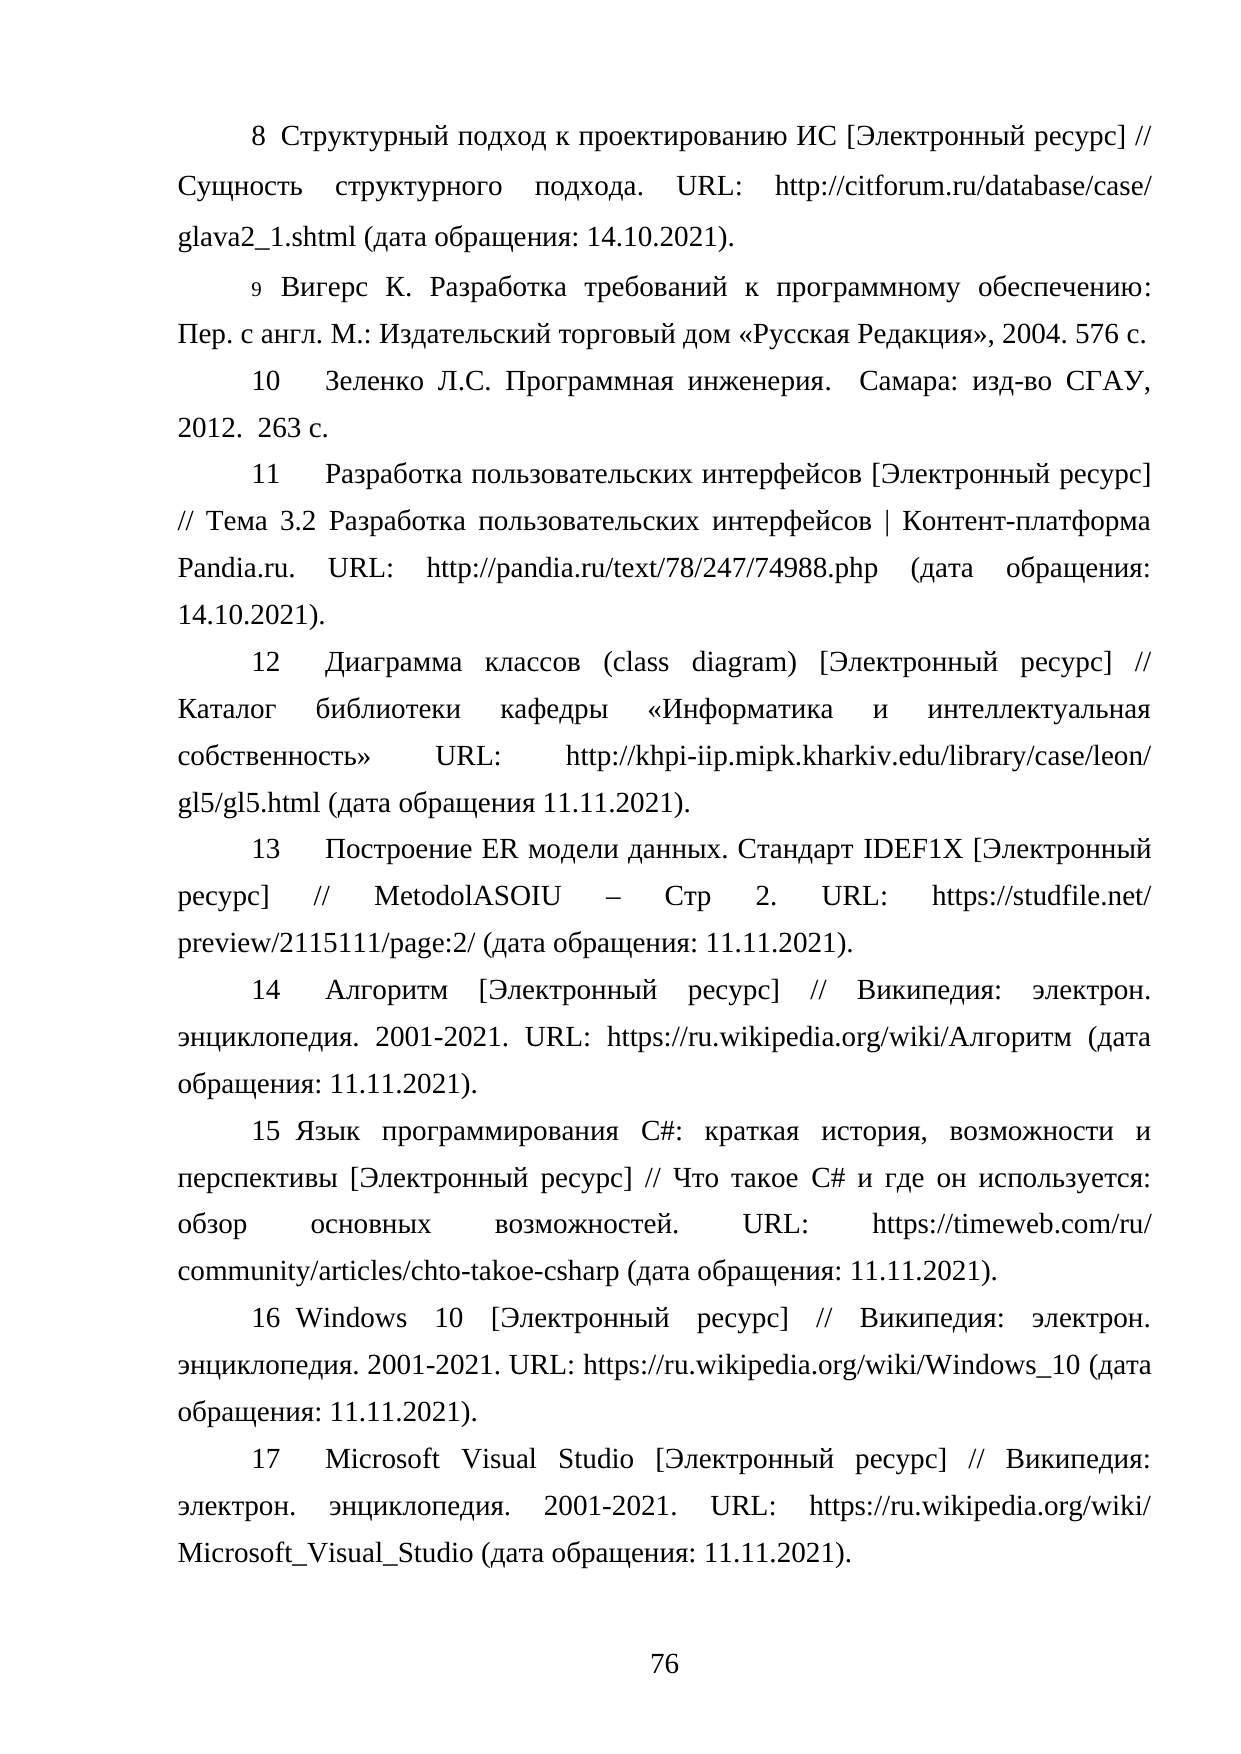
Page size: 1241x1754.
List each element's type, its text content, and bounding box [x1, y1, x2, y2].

text Вигерс К. Разработка требований к программному обеспечению: Пер. с англ. М.: Издательский торговый дом «Русская Редакция», 2004. 576 с. [177, 269, 1152, 349]
text Microsoft Visual Studio [Электронный ресурс] // Википедия: электрон. энциклопедия. 2001-2021. URL: https://ru.wikipedia.org/wiki/ Microsoft_Visual_Studio (дата обращения: 11.11.2021). [177, 1441, 1152, 1568]
text Построение ER модели данных. Стандарт IDEF1X [Электронный ресурс] // MetodolASOIU – Стр 2. URL: https://studfile.net/ preview/2115111/page:2/ (дата обращения: 11.11.2021). [177, 832, 1152, 959]
text Язык программирования C#: краткая история, возможности и перспективы [Электронный ресурс] // Что такое C# и где он используется: обзор основных возможностей. URL: https://timeweb.com/ru/ community/articles/chto-takoe-csharp (дата обращения: 11.11.2021). [177, 1113, 1152, 1287]
text Диаграмма классов (class diagram) [Электронный ресурс] // Каталог библиотеки кафедры «Информатика и интеллектуальная собственность» URL: http://khpi-iip.mipk.kharkiv.edu/library/case/leon/ gl5/gl5.html (дата обращения 11.11.2021). [177, 644, 1152, 818]
text Зеленко Л.С. Программная инженерия. Самара: изд-во СГАУ, 2012. 263 с. [177, 363, 1152, 443]
text Структурный подход к проектированию ИС [Электронный ресурс] // Сущность структурного подхода. URL: http://citforum.ru/database/case/ glava2_1.shtml (дата обращения: 14.10.2021). [177, 118, 1152, 252]
text Windows 10 [Электронный ресурс] // Википедия: электрон. энциклопедия. 2001-2021. URL: https://ru.wikipedia.org/wiki/Windows_10 (дата обращения: 11.11.2021). [177, 1300, 1152, 1428]
text Алгоритм [Электронный ресурс] // Википедия: электрон. энциклопедия. 2001-2021. URL: https://ru.wikipedia.org/wiki/Алгоритм (дата обращения: 11.11.2021). [177, 972, 1152, 1099]
text Разработка пользовательских интерфейсов [Электронный ресурс] // Тема 3.2 Разработка пользовательских интерфейсов | Контент-платформа Pandia.ru. URL: http://pandia.ru/text/78/247/74988.php (дата обращения: 14.10.2021). [177, 457, 1152, 631]
